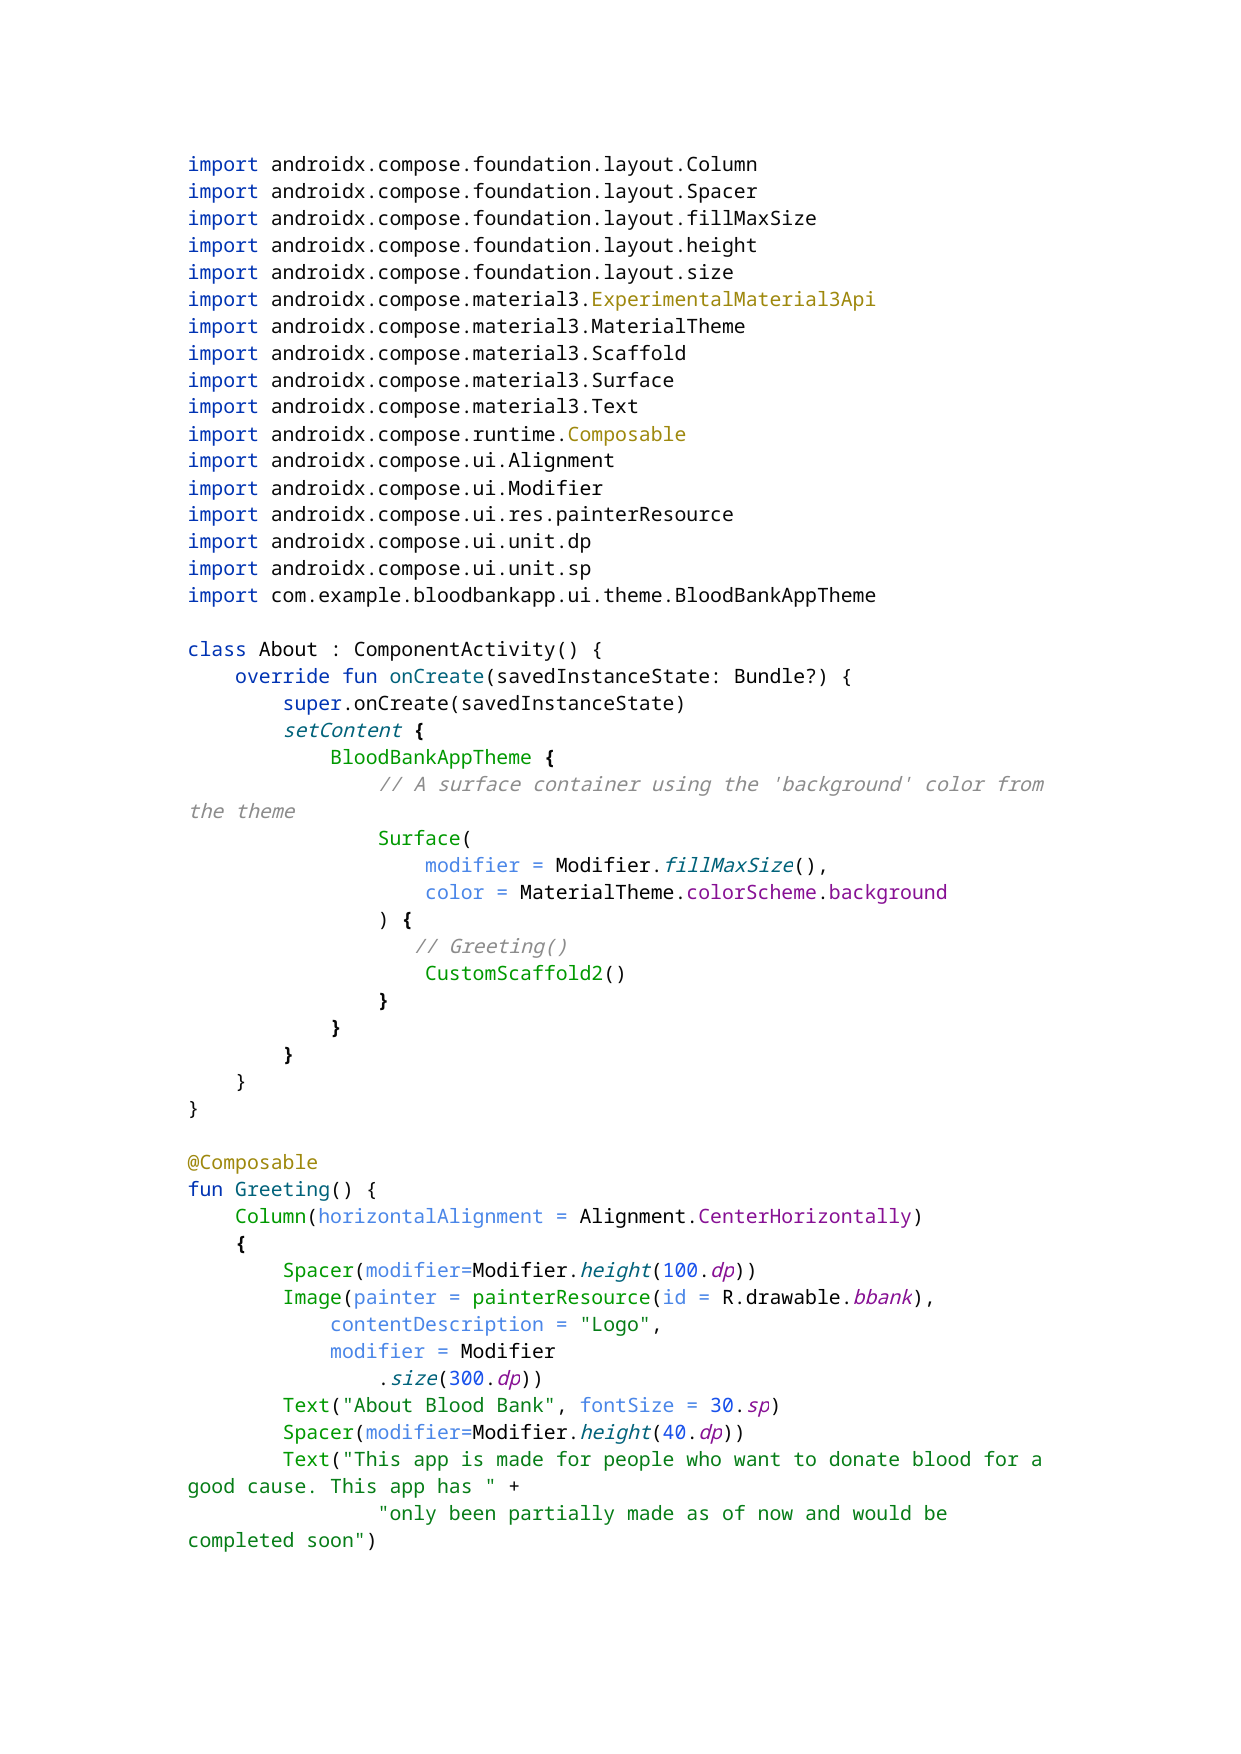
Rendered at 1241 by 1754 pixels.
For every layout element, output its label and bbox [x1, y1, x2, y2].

text [187, 150, 1053, 1580]
